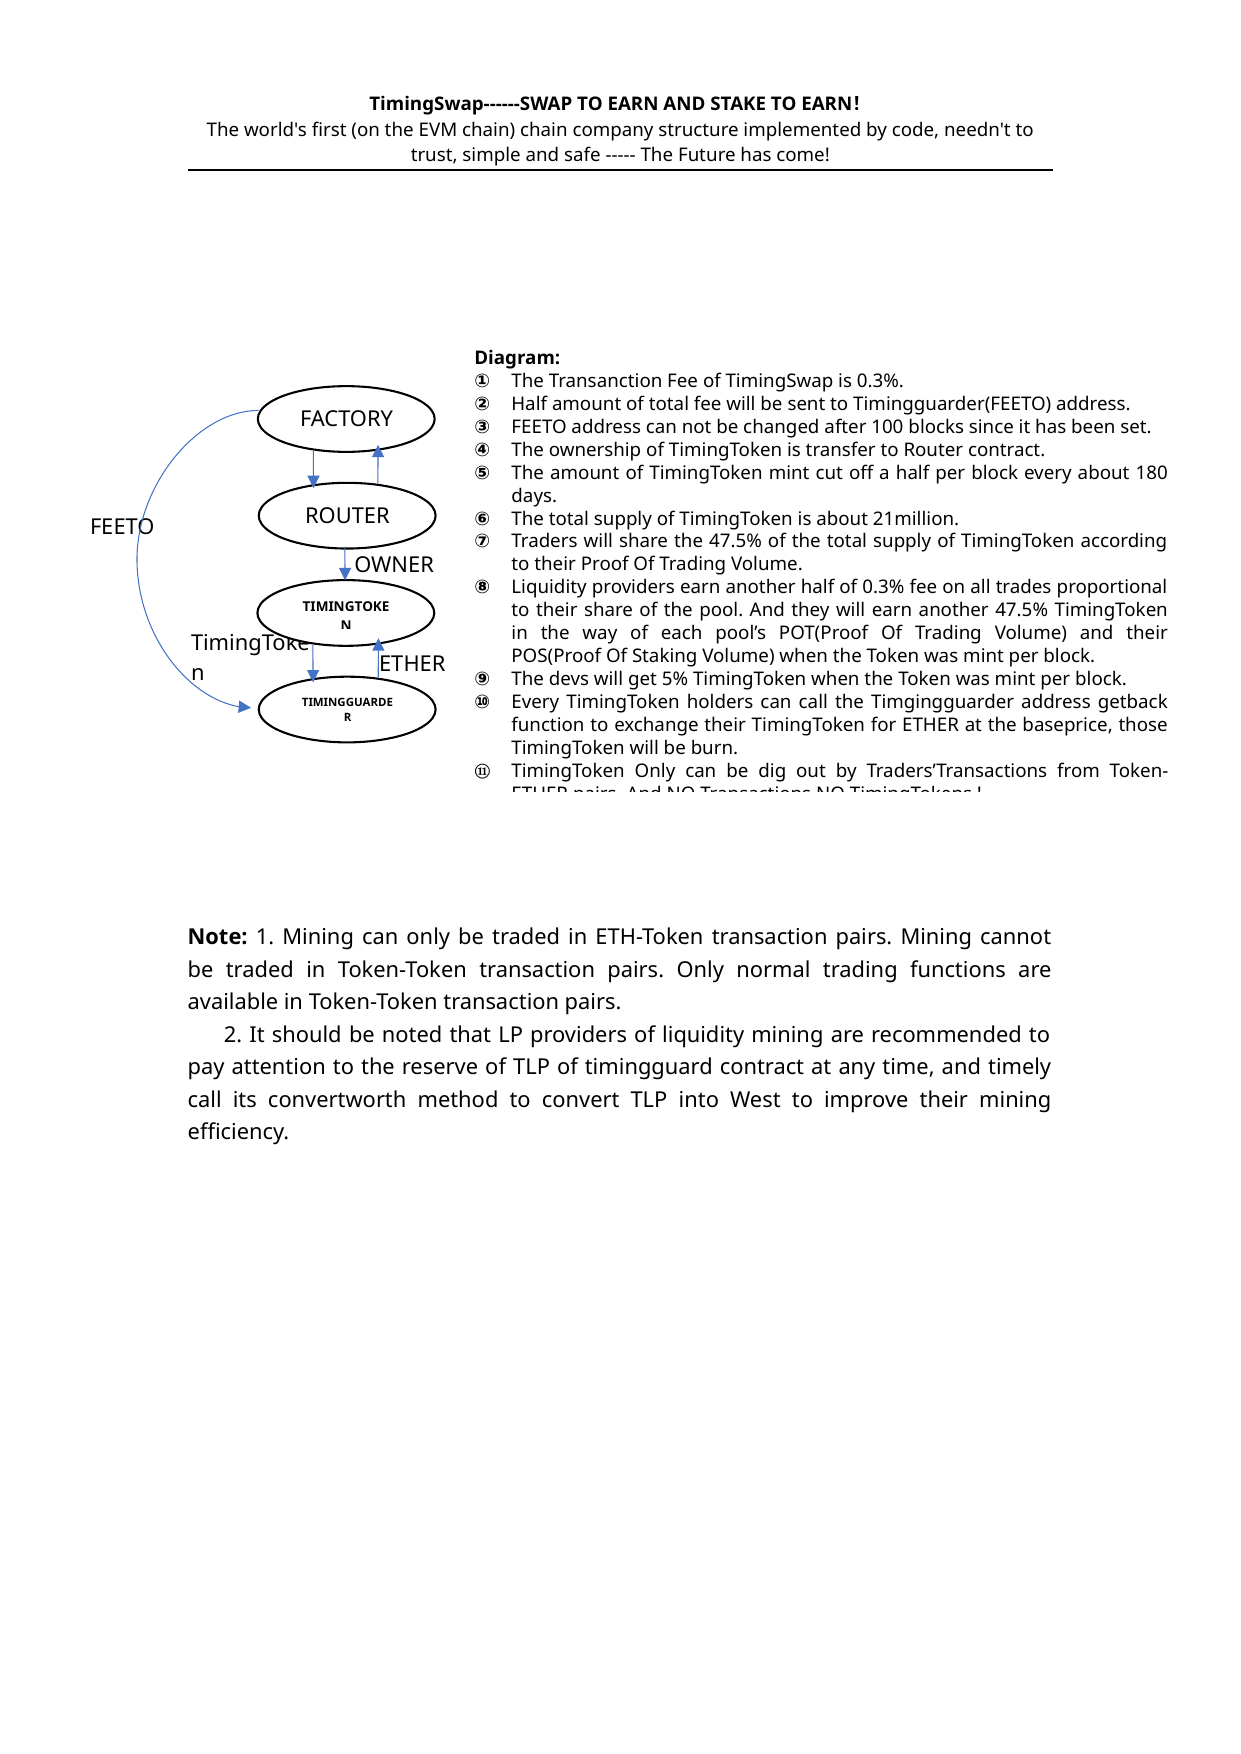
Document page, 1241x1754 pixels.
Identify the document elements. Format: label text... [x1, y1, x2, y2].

text Note: 1. Mining can only be traded in ETH-Token transaction pairs. Mining cannot be traded in Token-Token transaction pairs. Only normal trading functions are available in Token-Token transaction pairs. [187, 920, 1053, 1017]
text 2. It should be noted that LP providers of liquidity mining are recommended to pay attention to the reserve of TLP of timingguard contract at any time, and timely call its convertworth method to convert TLP into West to improve their mining efficiency. [187, 1017, 1053, 1147]
